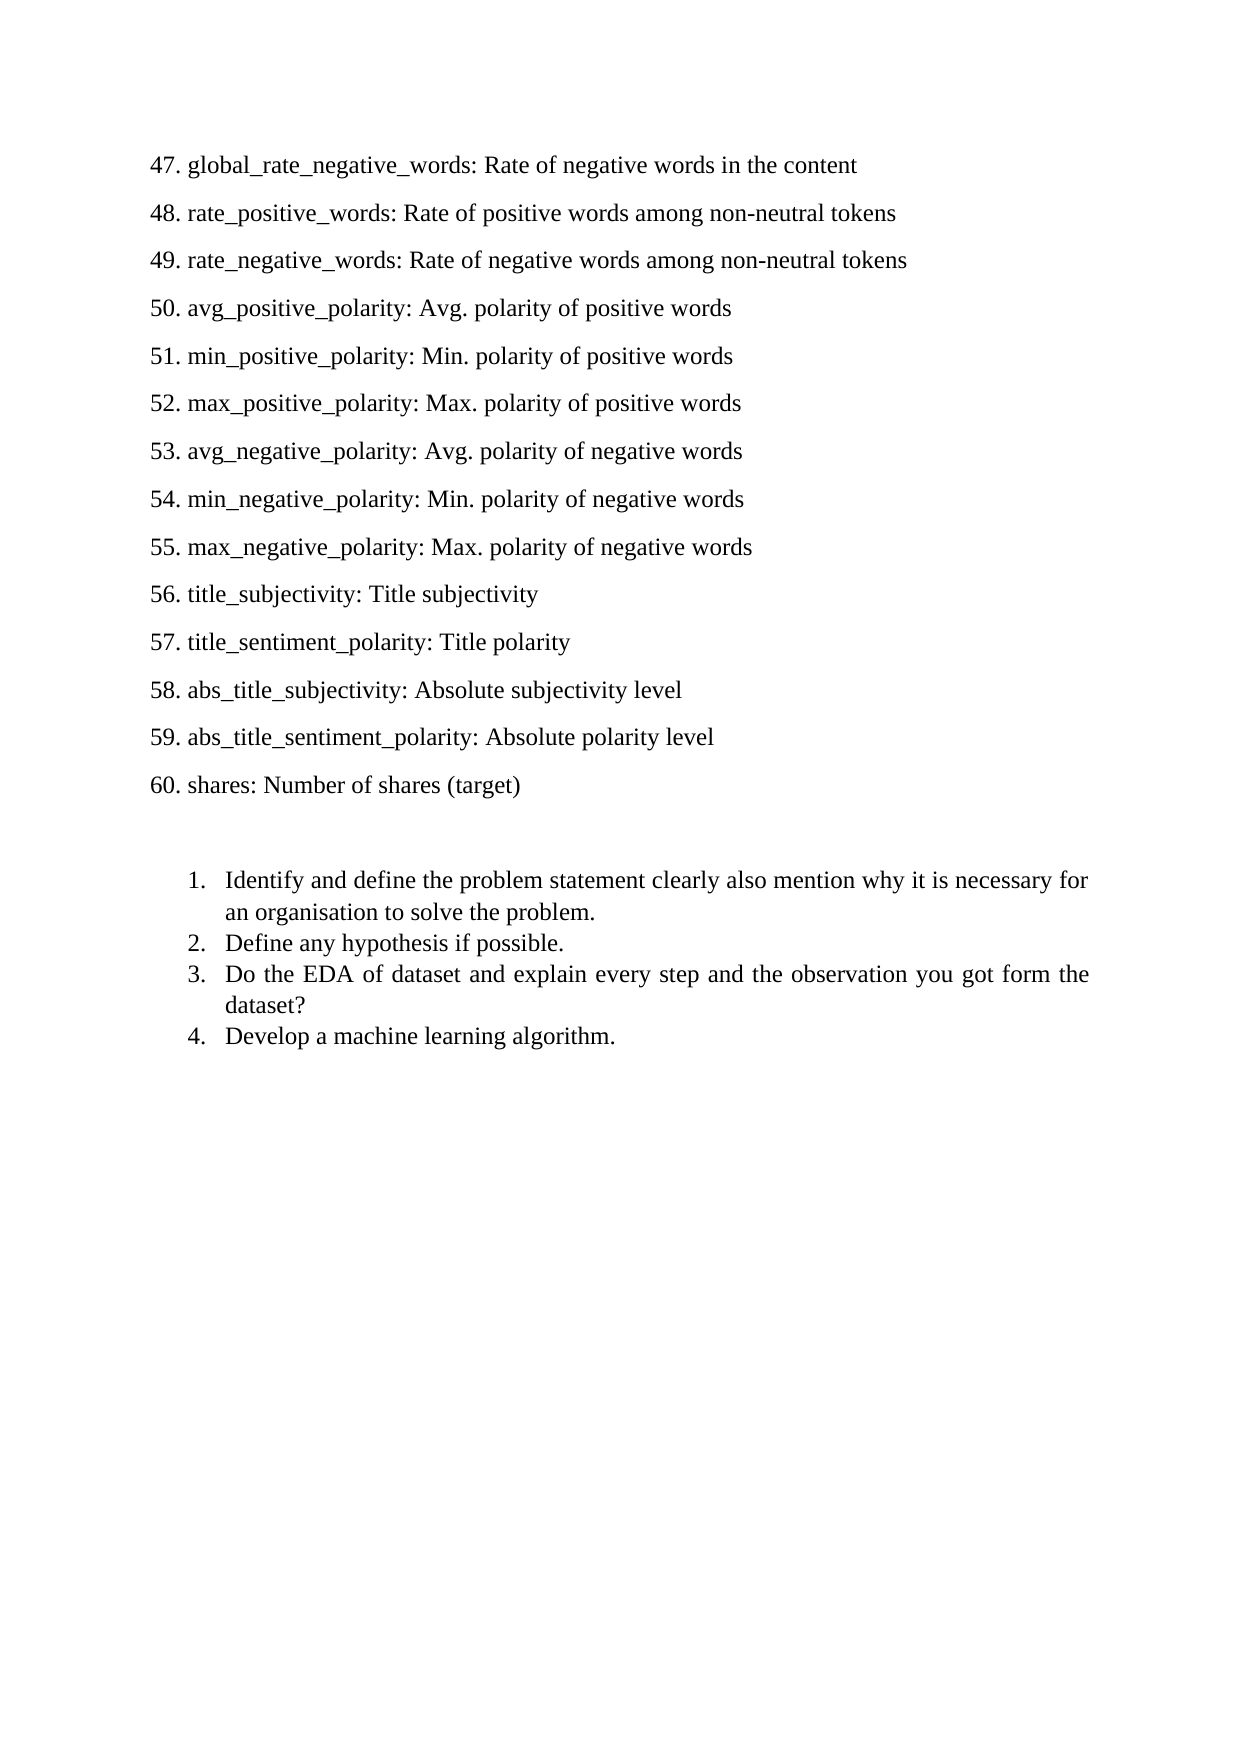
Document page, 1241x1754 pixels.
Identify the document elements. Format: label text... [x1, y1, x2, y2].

text 53. avg_negative_polarity: Avg. polarity of negative words [150, 436, 1090, 465]
text 60. shares: Number of shares (target) [150, 770, 1090, 799]
text 57. title_sentiment_polarity: Title polarity [150, 627, 1090, 656]
list Develop a machine learning algorithm. [187, 1021, 1090, 1049]
text 56. title_subjectivity: Title subjectivity [150, 579, 1090, 608]
text 49. rate_negative_words: Rate of negative words among non-neutral tokens [150, 245, 1090, 274]
list Do the EDA of dataset and explain every step and the observation you got form the dataset? [187, 959, 1090, 1018]
text 47. global_rate_negative_words: Rate of negative words in the content [150, 150, 1090, 179]
list Define any hypothesis if possible. [187, 928, 1090, 956]
text 55. max_negative_polarity: Max. polarity of negative words [150, 532, 1090, 560]
text 52. max_positive_polarity: Max. polarity of positive words [150, 388, 1090, 417]
text 54. min_negative_polarity: Min. polarity of negative words [150, 484, 1090, 513]
text 58. abs_title_subjectivity: Absolute subjectivity level [150, 675, 1090, 703]
text 50. avg_positive_polarity: Avg. polarity of positive words [150, 293, 1090, 322]
text 51. min_positive_polarity: Min. polarity of positive words [150, 341, 1090, 369]
list Identify and define the problem statement clearly also mention why it is necessary for an organisation to solve the problem. [187, 866, 1090, 925]
text 59. abs_title_sentiment_polarity: Absolute polarity level [150, 722, 1090, 751]
text 48. rate_positive_words: Rate of positive words among non-neutral tokens [150, 198, 1090, 226]
